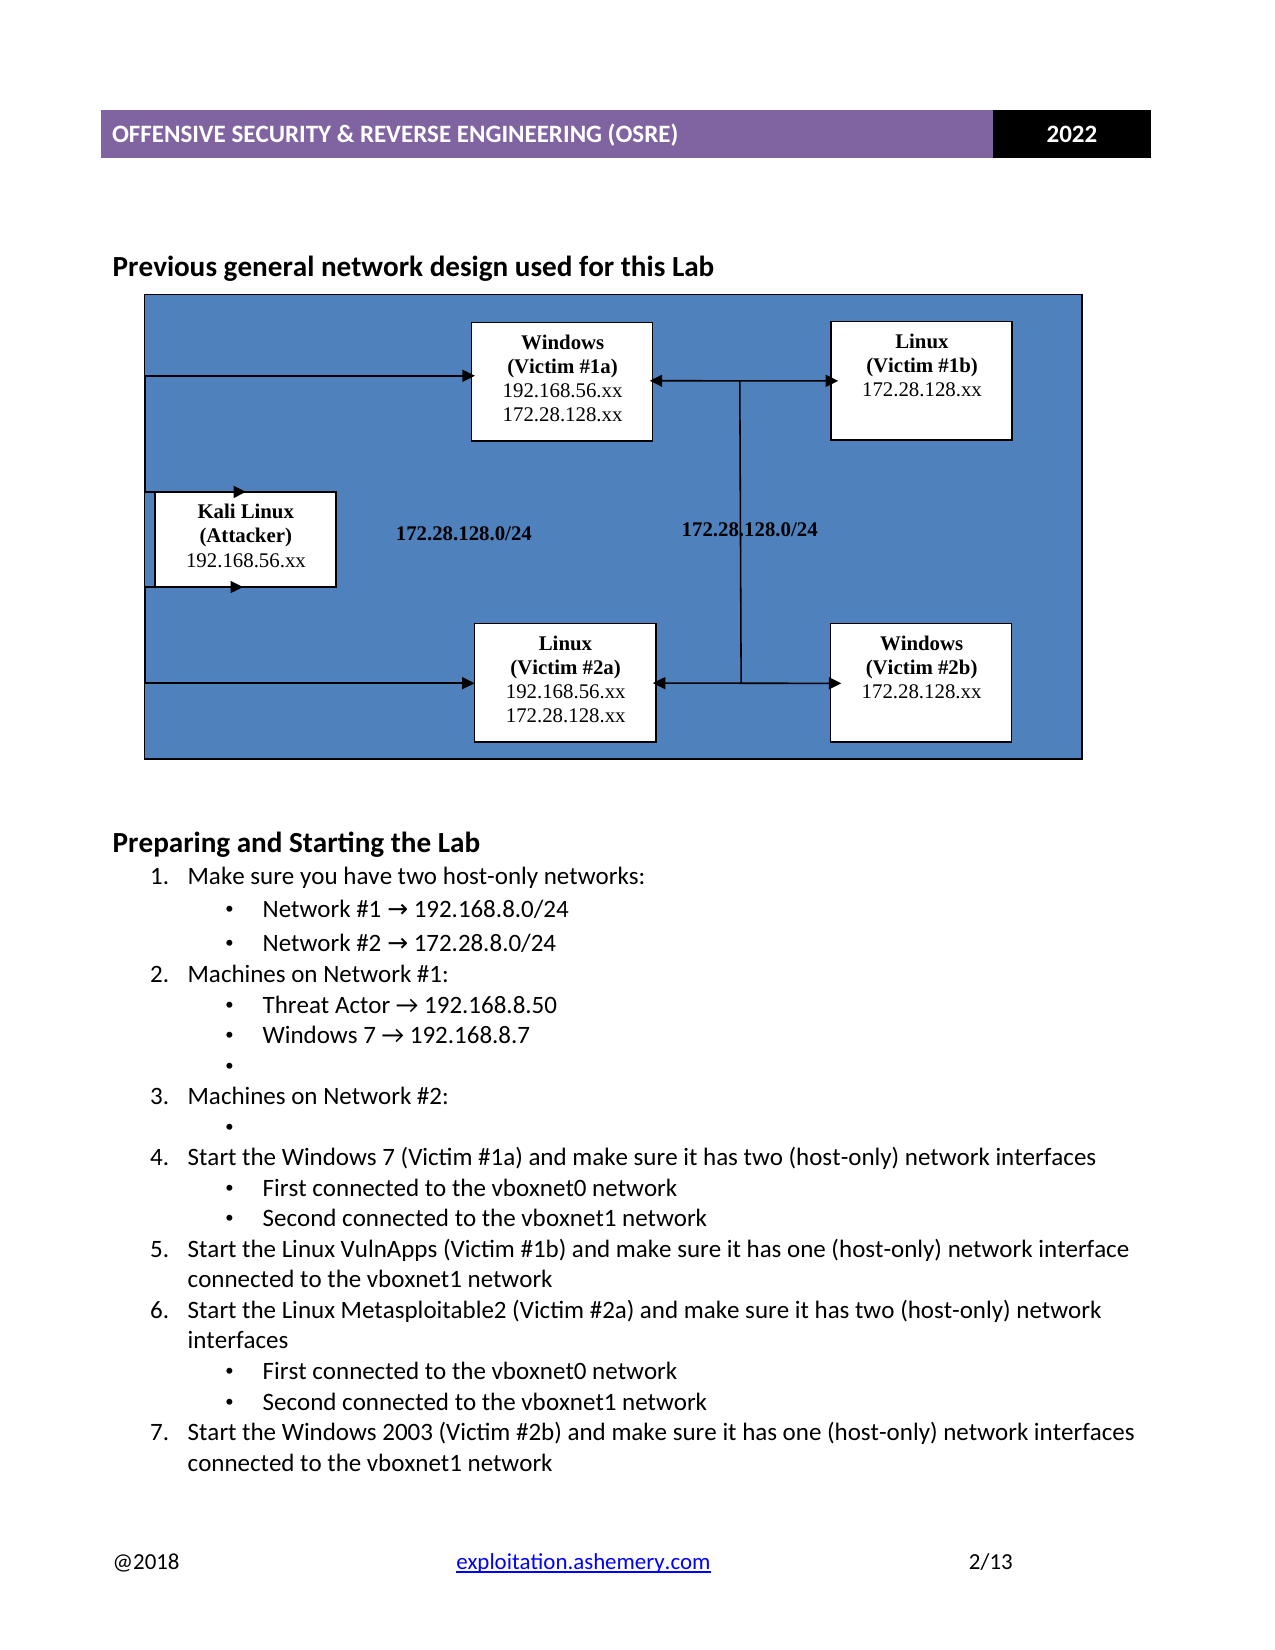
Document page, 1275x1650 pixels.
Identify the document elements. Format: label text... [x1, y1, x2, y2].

list Start the Linux VulnApps (Victim #1b) and make sure it has one (host-only) network interface connected to the vboxnet1 network [150, 1233, 1162, 1294]
list Threat Actor → 192.168.8.50 [225, 989, 1162, 1019]
list Machines on Network #2: [150, 1081, 1162, 1111]
list Windows 7 → 192.168.8.7 [225, 1019, 1162, 1050]
list Network #1 → 192.168.8.0/24 [225, 890, 1162, 924]
list First connected to the vboxnet0 network [225, 1172, 1162, 1203]
list First connected to the vboxnet0 network [225, 1355, 1162, 1386]
text Previous general network design used for this Lab [112, 248, 1162, 283]
list Network #2 → 172.28.8.0/24 [225, 924, 1162, 958]
list Start the Linux Metasploitable2 (Victim #2a) and make sure it has two (host-only) network interfaces [150, 1294, 1162, 1355]
list Machines on Network #1: [150, 958, 1162, 989]
list Start the Windows 7 (Victim #1a) and make sure it has two (host-only) network interfaces [150, 1142, 1162, 1172]
text Preparing and Starting the Lab [112, 824, 1162, 860]
list Second connected to the vboxnet1 network [225, 1203, 1162, 1233]
list Second connected to the vboxnet1 network [225, 1386, 1162, 1416]
list Start the Windows 2003 (Victim #2b) and make sure it has one (host-only) network interfaces connected to the vboxnet1 network [150, 1416, 1162, 1477]
list Make sure you have two host-only networks: [150, 860, 1162, 890]
